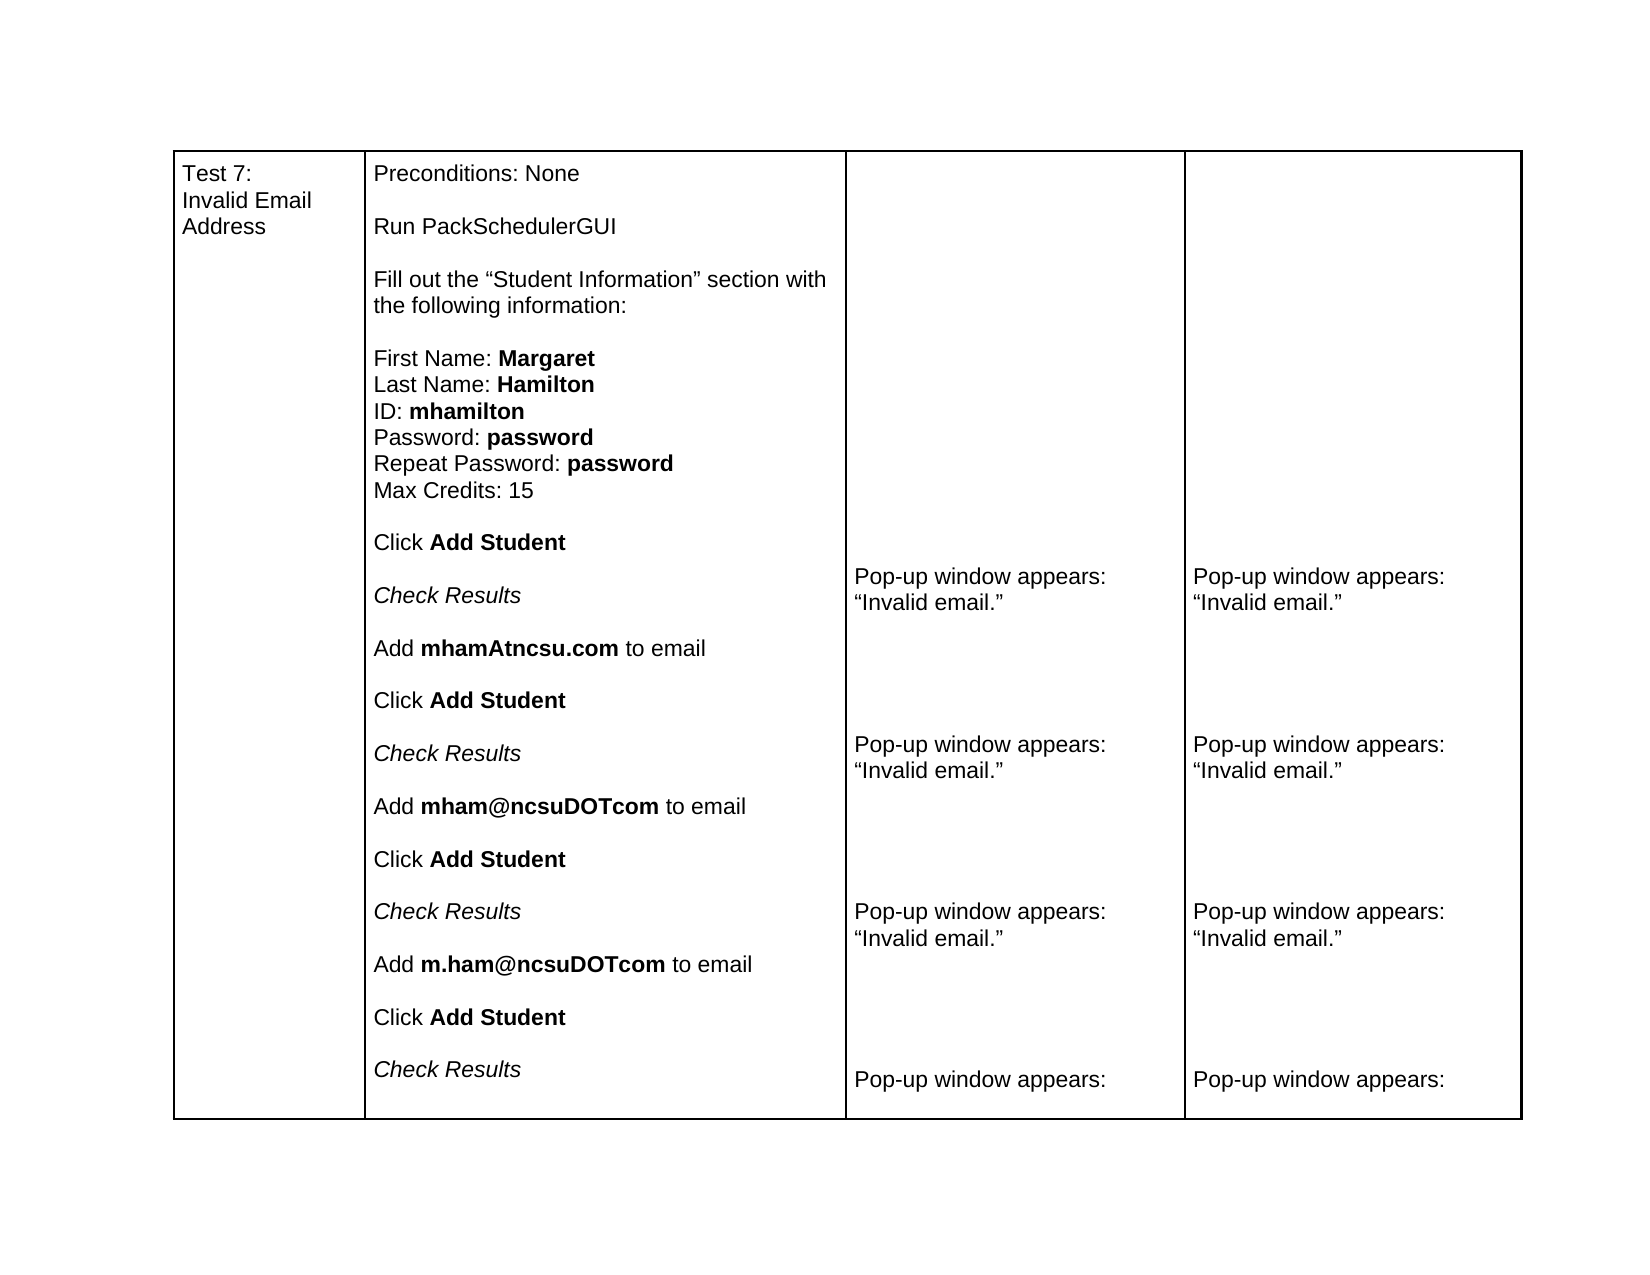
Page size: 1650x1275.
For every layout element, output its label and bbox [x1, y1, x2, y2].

table_cell [366, 152, 845, 1117]
table_cell [175, 152, 364, 1117]
table_cell [1186, 152, 1520, 1117]
table_cell [847, 152, 1184, 1117]
